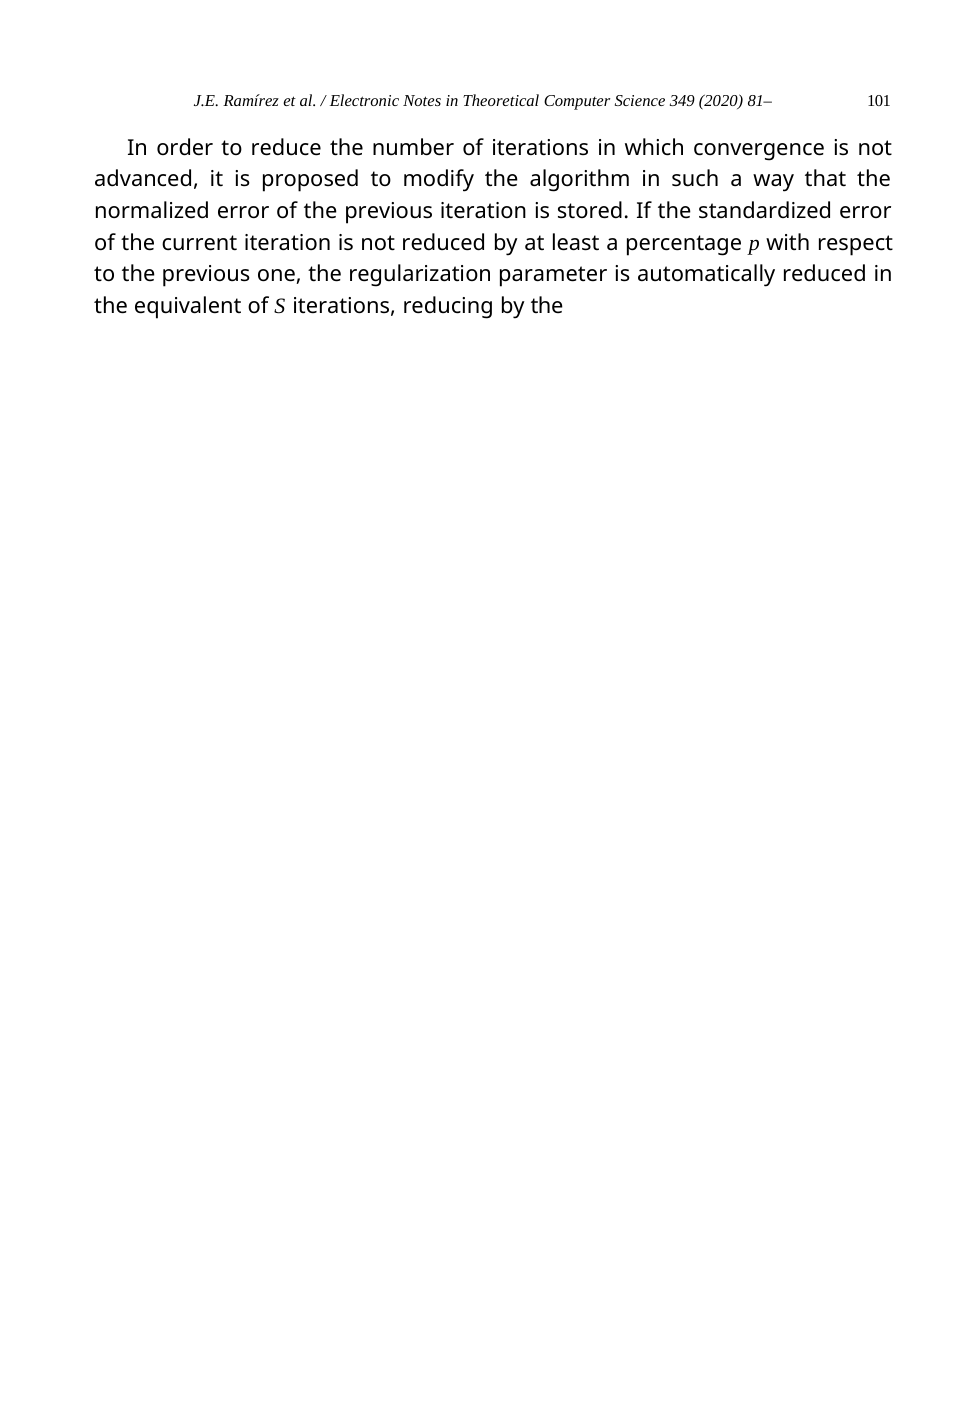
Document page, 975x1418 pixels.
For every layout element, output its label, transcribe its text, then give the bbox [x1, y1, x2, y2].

text In order to reduce the number of iterations in which convergence is not advanced, it is proposed to modify the algorithm in such a way that the normalized error of the previous iteration is stored. If the standardized error of the current iteration is not reduced by at least a percentage p with respect to the previous one, the regularization parameter is automatically reduced in the equivalent of S iterations, reducing by the [94, 132, 893, 319]
